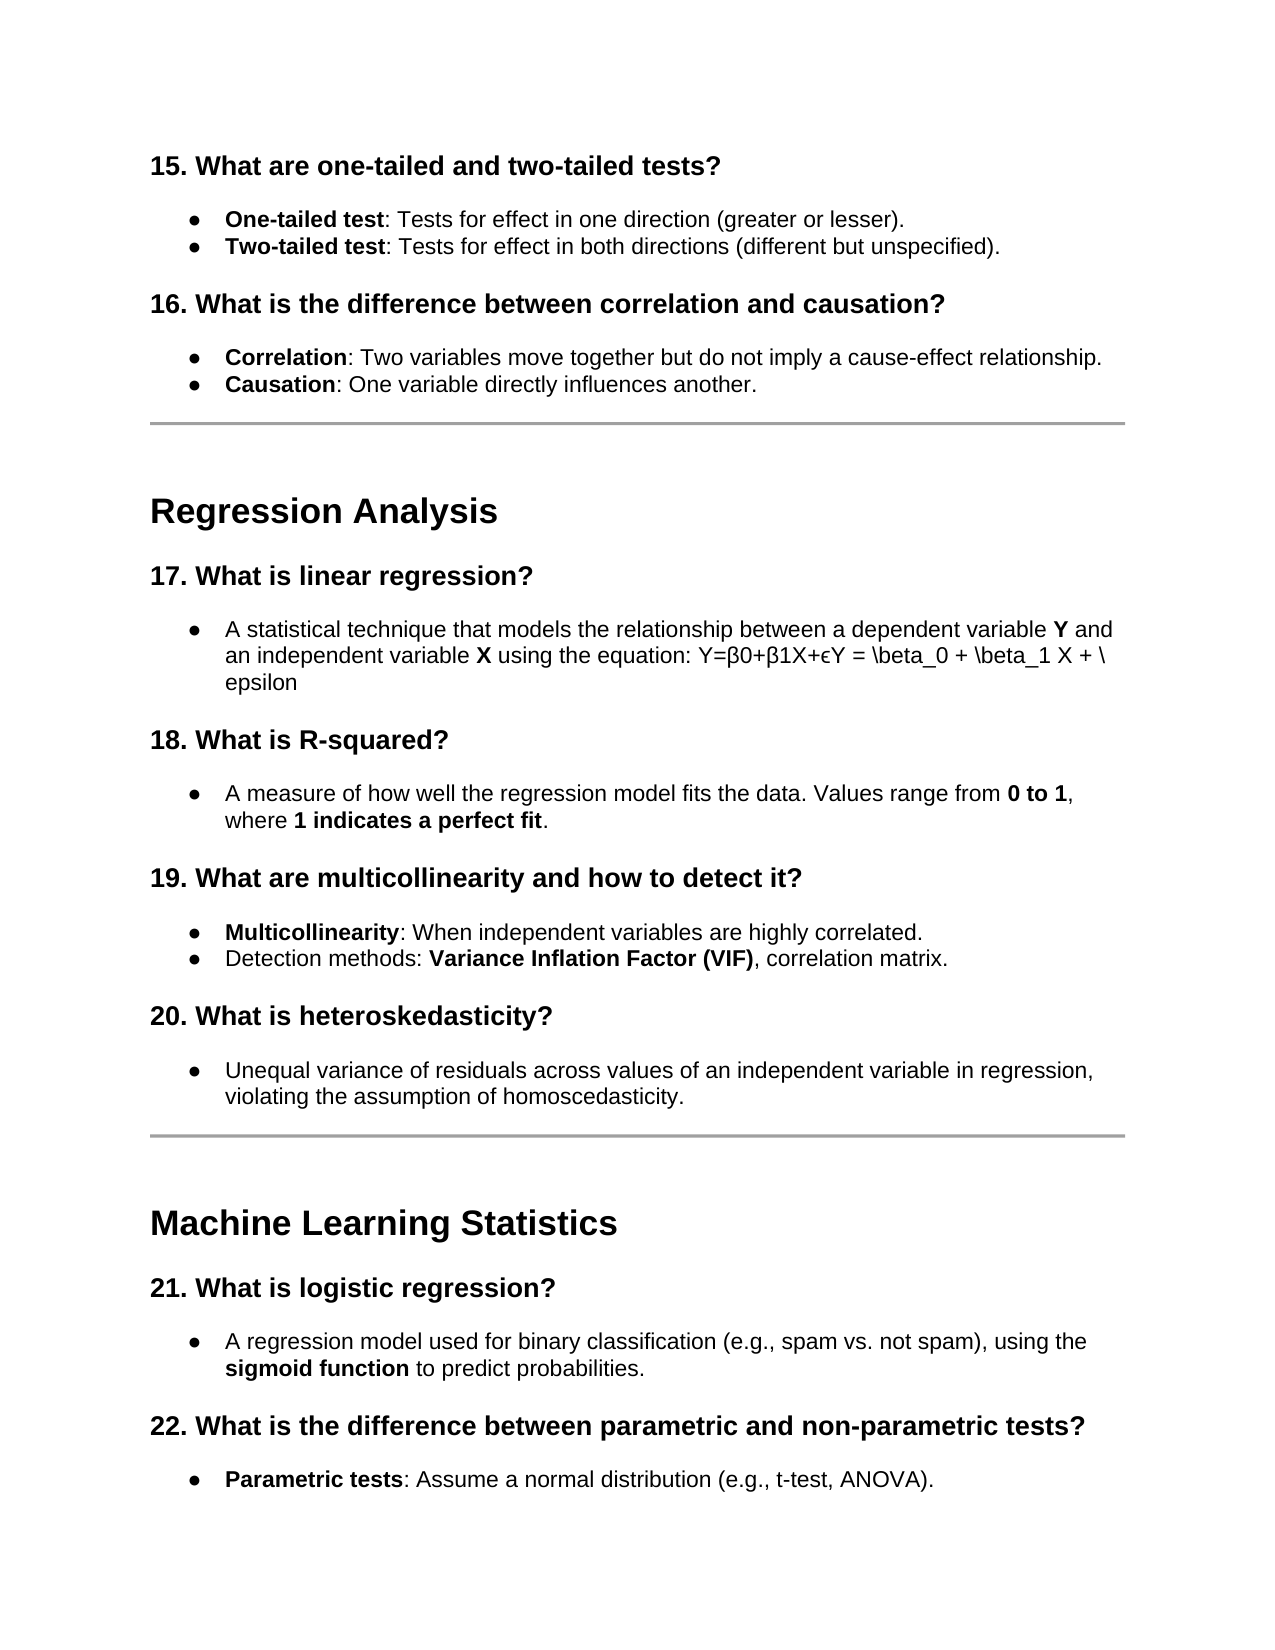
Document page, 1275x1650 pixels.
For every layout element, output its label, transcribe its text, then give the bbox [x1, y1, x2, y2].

subtitle Regression Analysis [150, 490, 1125, 531]
list One-tailed test: Tests for effect in one direction (greater or lesser). [187, 206, 1125, 233]
list A measure of how well the regression model fits the data. Values range from 0 to 1, where 1 indicates a perfect fit. [187, 780, 1125, 833]
subtitle 21. What is logistic regression? [150, 1272, 1125, 1303]
list Multicollinearity: When independent variables are highly correlated. [187, 918, 1125, 945]
list Two-tailed test: Tests for effect in both directions (different but unspecified). [187, 233, 1125, 259]
subtitle 15. What are one-tailed and two-tailed tests? [150, 150, 1125, 181]
list Unequal variance of residuals across values of an independent variable in regression, violating the assumption of homoscedasticity. [187, 1057, 1125, 1109]
subtitle 16. What is the difference between correlation and causation? [150, 288, 1125, 319]
subtitle 20. What is heteroskedasticity? [150, 1000, 1125, 1032]
list A regression model used for binary classification (e.g., spam vs. not spam), using the sigmoid function to predict probabilities. [187, 1328, 1125, 1381]
subtitle 19. What are multicollinearity and how to detect it? [150, 862, 1125, 893]
subtitle 18. What is R-squared? [150, 724, 1125, 755]
list Causation: One variable directly influences another. [187, 371, 1125, 397]
list Correlation: Two variables move together but do not imply a cause-effect relationship. [187, 344, 1125, 371]
list A statistical technique that models the relationship between a dependent variable Y and an independent variable X using the equation: Y=β0+β1X+ϵY = \beta_0 + \beta_1 X + \epsilon [187, 616, 1125, 695]
subtitle 22. What is the difference between parametric and non-parametric tests? [150, 1410, 1125, 1441]
list Parametric tests: Assume a normal distribution (e.g., t-test, ANOVA). [187, 1466, 1125, 1493]
subtitle Machine Learning Statistics [150, 1202, 1125, 1243]
list Detection methods: Variance Inflation Factor (VIF), correlation matrix. [187, 945, 1125, 971]
subtitle 17. What is linear regression? [150, 560, 1125, 591]
